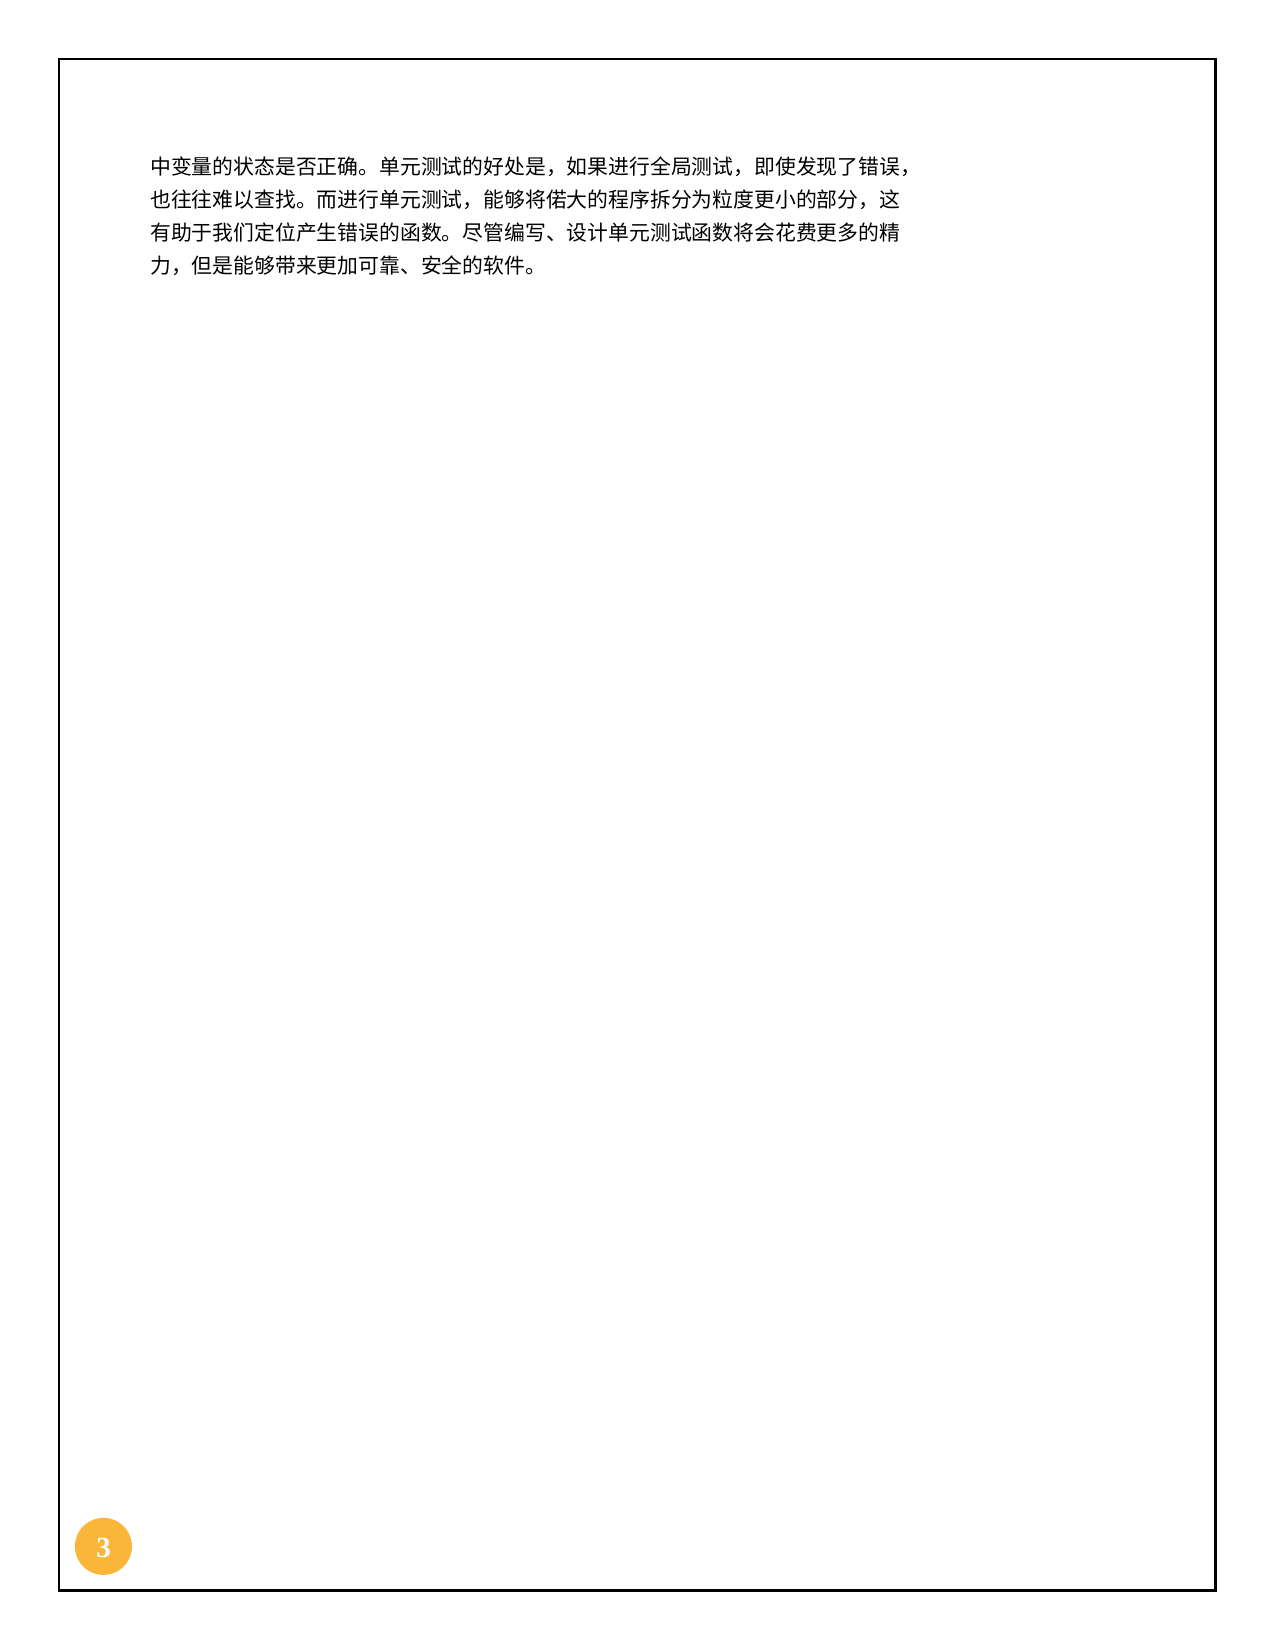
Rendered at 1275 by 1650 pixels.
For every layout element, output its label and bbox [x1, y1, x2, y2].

list [150, 150, 900, 280]
